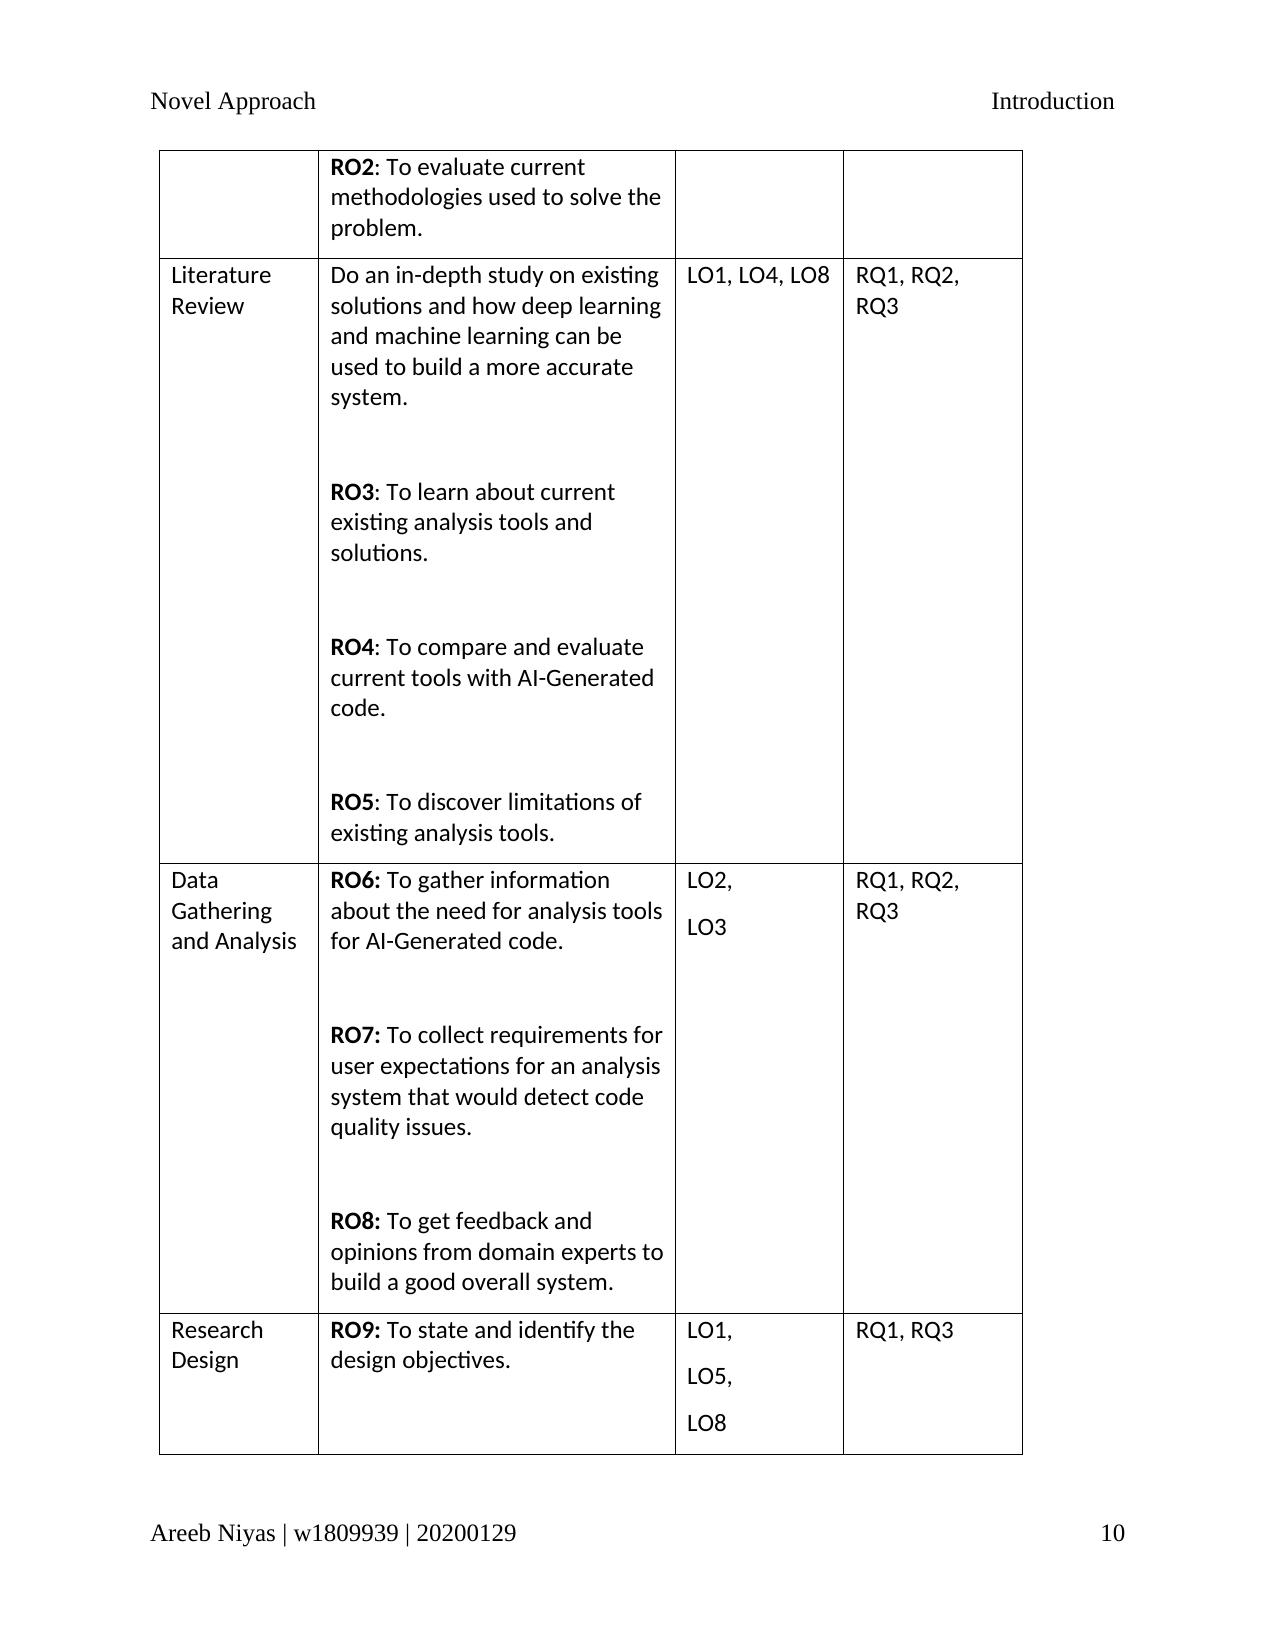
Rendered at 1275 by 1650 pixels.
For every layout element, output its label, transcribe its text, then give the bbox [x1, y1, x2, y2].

table_cell Do an in-depth study on existing solutions and how deep learning and machine learning can be used to build a more accurate system. RO3: To learn about current existing analysis tools and solutions. RO4: To compare and evaluate current tools with AI-Generated code. RO5: To discover limitations of existing analysis tools. [319, 259, 675, 863]
table_cell Research Design [160, 1314, 318, 1454]
table_cell RQ1, RQ2, RQ3 [844, 259, 1022, 863]
table_cell LO2, LO3 [676, 864, 843, 1313]
table_header RO2: To evaluate current methodologies used to solve the problem. [319, 151, 675, 258]
table_cell RQ1, RQ2, RQ3 [844, 864, 1022, 1313]
table_cell RO6: To gather information about the need for analysis tools for AI-Generated code. RO7: To collect requirements for user expectations for an analysis system that would detect code quality issues. RO8: To get feedback and opinions from domain experts to build a good overall system. [319, 864, 675, 1313]
table_cell RQ1, RQ3 [844, 1314, 1022, 1454]
table_header [160, 151, 318, 258]
table_cell LO1, LO5, LO8 [676, 1314, 843, 1454]
table_cell RO9: To state and identify the design objectives. [319, 1314, 675, 1454]
table_cell LO1, LO4, LO8 [676, 259, 843, 863]
table_cell Data Gathering and Analysis [160, 864, 318, 1313]
table_cell Literature Review [160, 259, 318, 863]
table_header [844, 151, 1022, 258]
table_header [676, 151, 843, 258]
